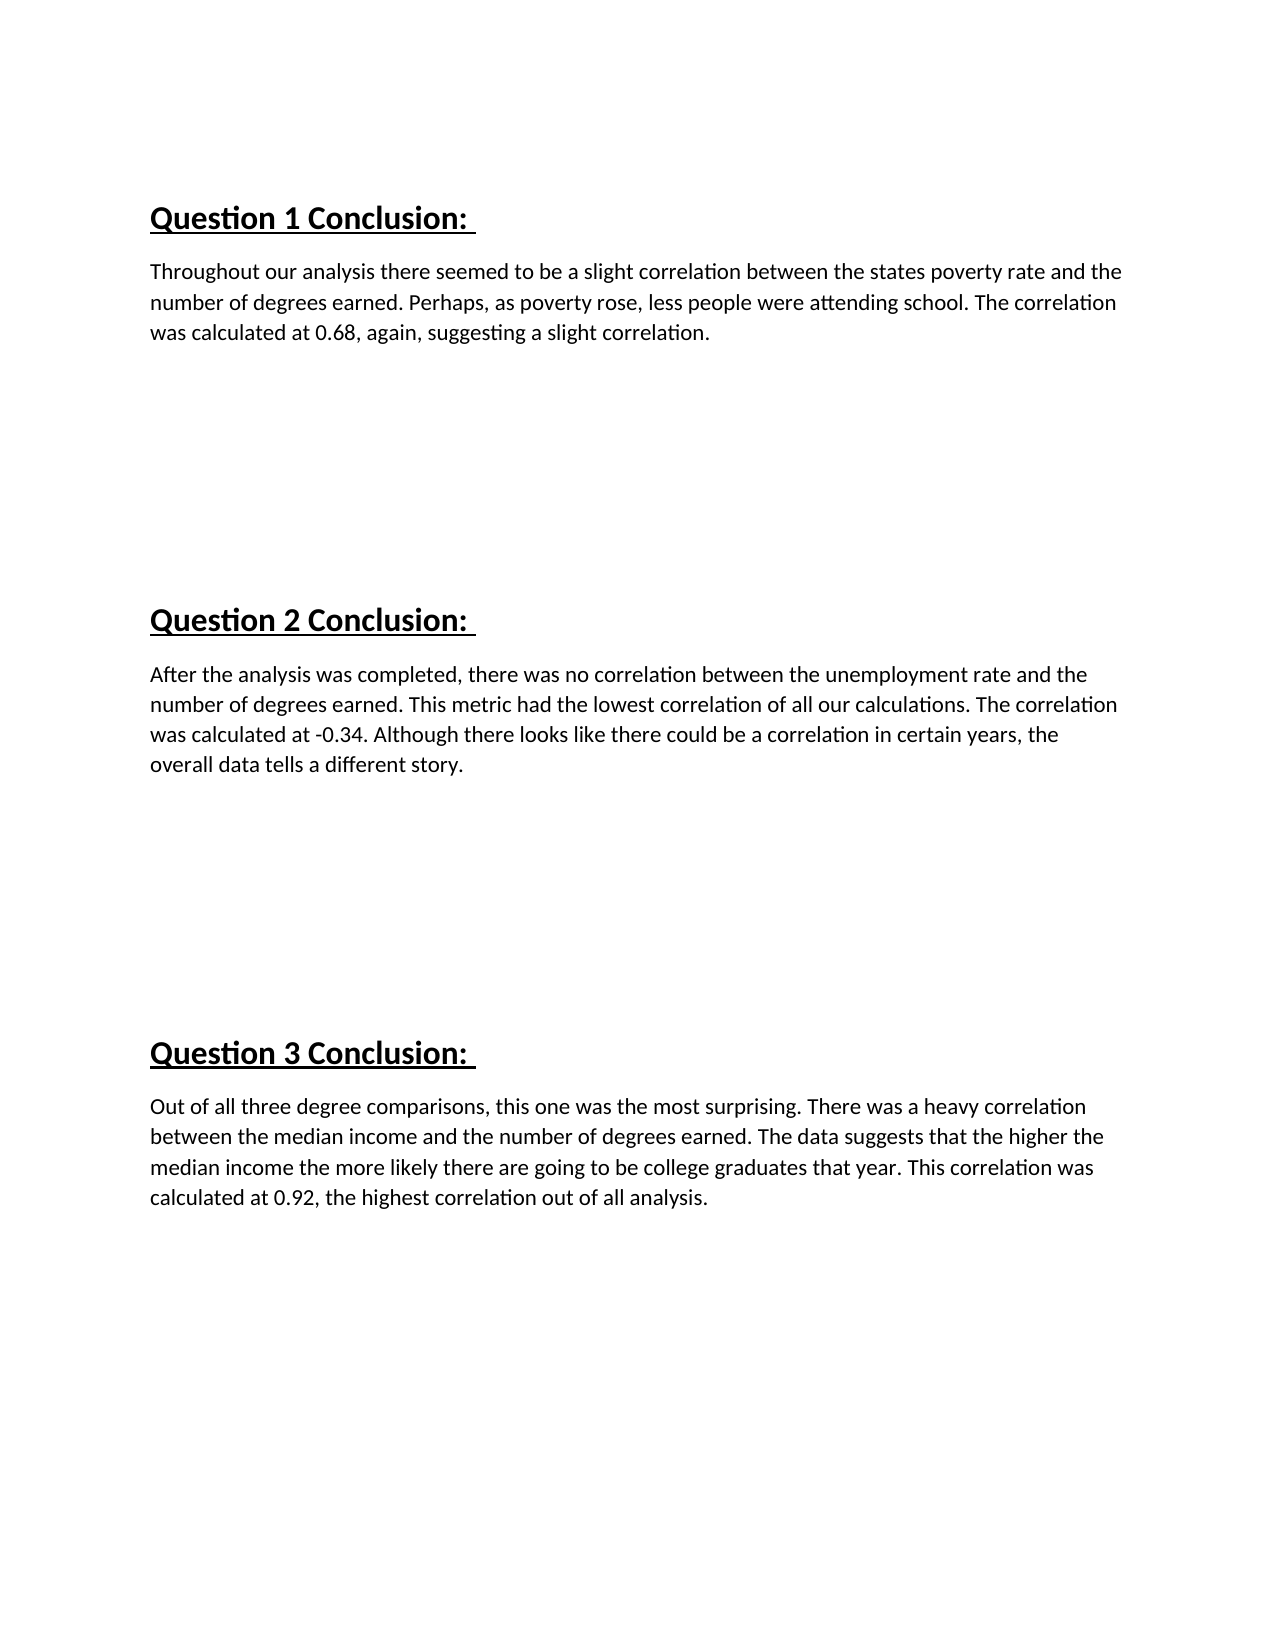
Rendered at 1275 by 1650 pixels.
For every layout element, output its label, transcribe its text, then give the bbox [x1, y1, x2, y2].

text Question 2 Conclusion: [150, 599, 1125, 640]
text After the analysis was completed, there was no correlation between the unemployment rate and the number of degrees earned. This metric had the lowest correlation of all our calculations. The correlation was calculated at -0.34. Although there looks like there could be a correlation in certain years, the overall data tells a different story. [150, 660, 1125, 778]
text Question 1 Conclusion: [150, 197, 1125, 238]
text Throughout our analysis there seemed to be a slight correlation between the states poverty rate and the number of degrees earned. Perhaps, as poverty rose, less people were attending school. The correlation was calculated at 0.68, again, suggesting a slight correlation. [150, 257, 1125, 346]
text Out of all three degree comparisons, this one was the most surprising. There was a heavy correlation between the median income and the number of degrees earned. The data suggests that the higher the median income the more likely there are going to be college graduates that year. This correlation was calculated at 0.92, the highest correlation out of all analysis. [150, 1092, 1125, 1211]
text Question 3 Conclusion: [150, 1032, 1125, 1072]
